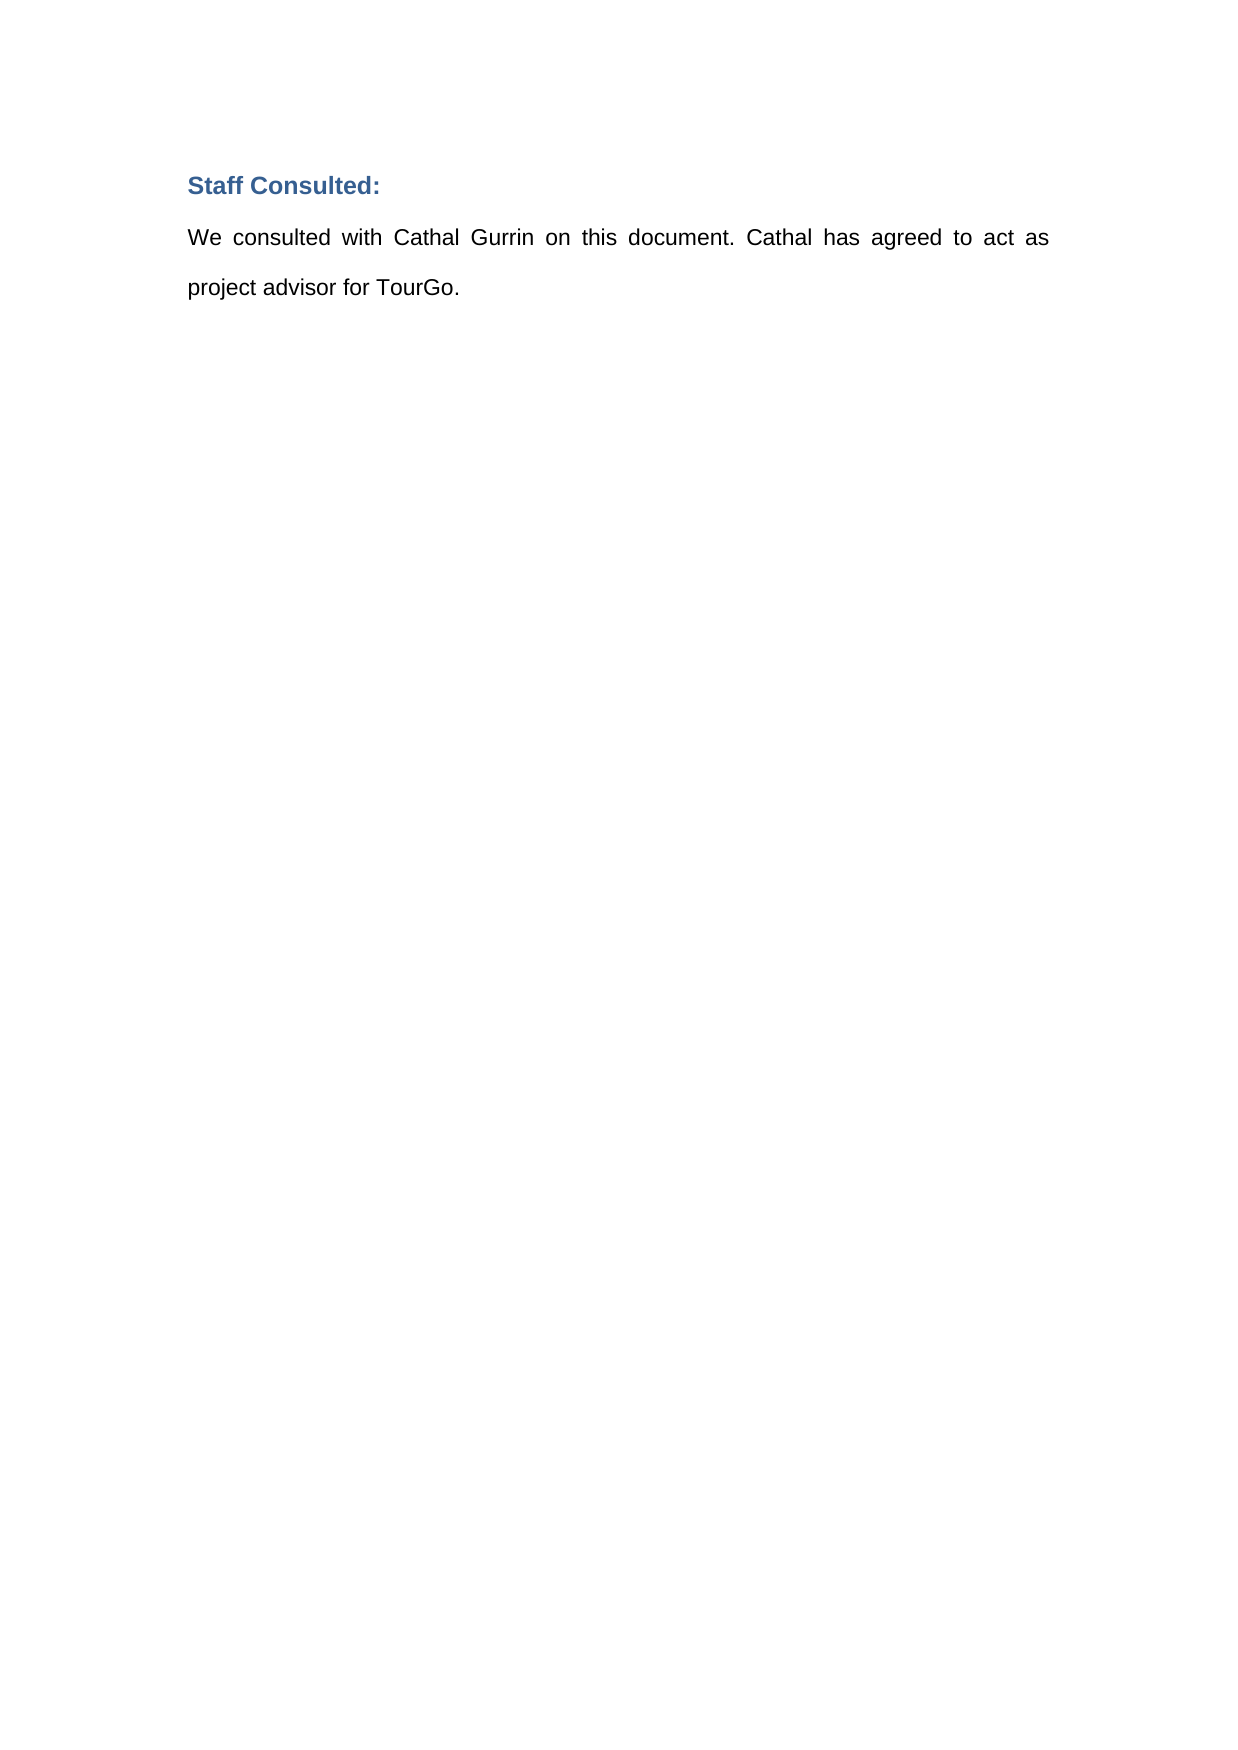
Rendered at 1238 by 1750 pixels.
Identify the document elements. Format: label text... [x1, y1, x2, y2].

text Staff Consulted: [187, 150, 1050, 200]
text We consulted with Cathal Gurrin on this document. Cathal has agreed to act as project advisor for TourGo. [187, 200, 1050, 300]
